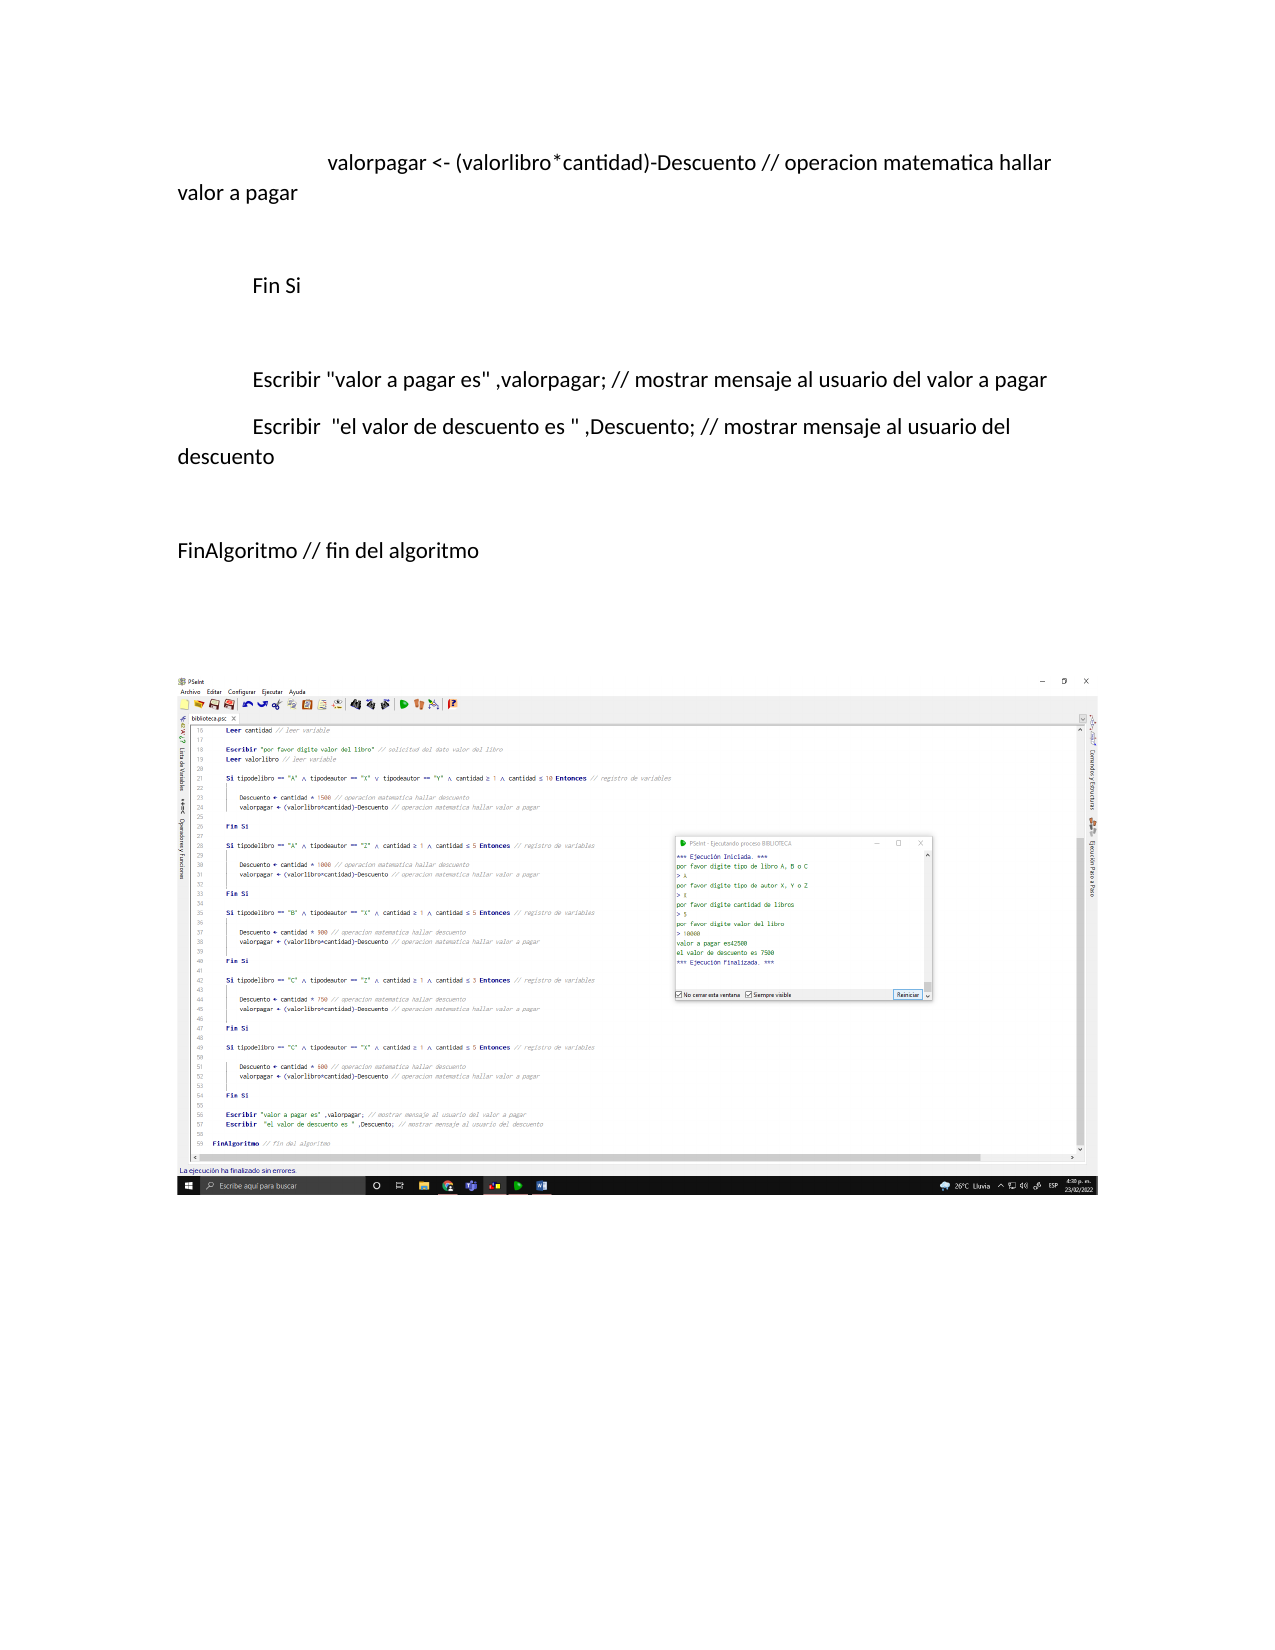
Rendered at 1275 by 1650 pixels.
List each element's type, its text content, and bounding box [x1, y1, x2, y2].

text FinAlgoritmo // fin del algoritmo [177, 536, 1098, 564]
text Fin Si [177, 272, 1098, 299]
picture [177, 676, 1098, 1195]
text Escribir "el valor de descuento es " ,Descuento; // mostrar mensaje al usuario del descuento [177, 412, 1098, 470]
text valorpagar <- (valorlibro*cantidad)-Descuento // operacion matematica hallar valor a pagar [177, 148, 1098, 206]
text Escribir "valor a pagar es" ,valorpagar; // mostrar mensaje al usuario del valor a pagar [177, 365, 1098, 393]
